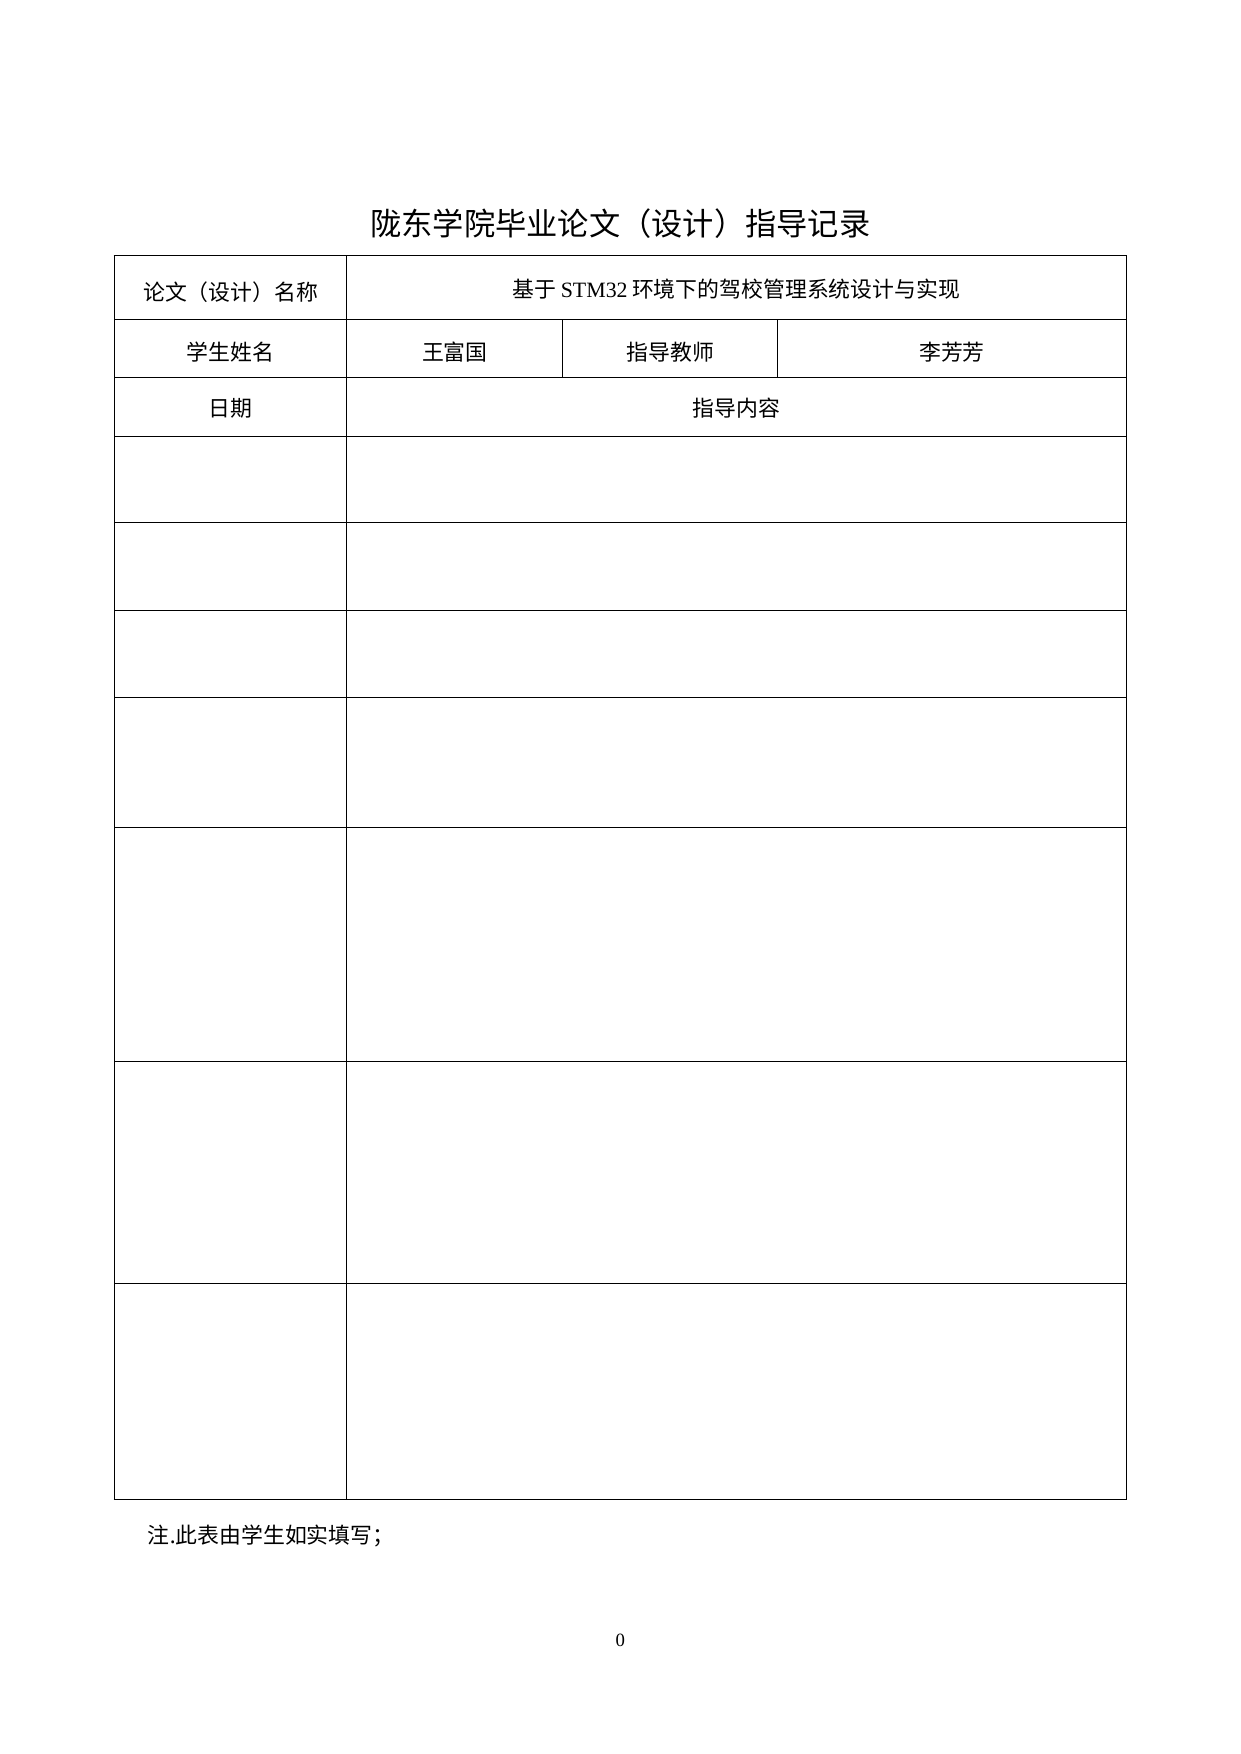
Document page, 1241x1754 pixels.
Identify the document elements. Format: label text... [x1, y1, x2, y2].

table_cell 学生姓名 [115, 320, 346, 377]
table_cell [115, 611, 346, 697]
text 注.此表由学生如实填写； [148, 1500, 1092, 1554]
table_cell 指导教师 [563, 320, 777, 377]
table_cell 日期 [115, 378, 346, 436]
table_cell [347, 437, 1126, 522]
table_cell 李芳芳 [778, 320, 1126, 377]
table_cell 王富国 [347, 320, 562, 377]
table_header 论文（设计）名称 [115, 256, 346, 319]
table_cell [115, 1284, 346, 1499]
table_cell [347, 1062, 1126, 1283]
subtitle 陇东学院毕业论文（设计）指导记录 [148, 204, 1092, 242]
table_cell [115, 698, 346, 827]
table_cell [347, 698, 1126, 827]
table_cell [347, 611, 1126, 697]
table_cell [115, 1062, 346, 1283]
table_cell [347, 1284, 1126, 1499]
table_cell [347, 523, 1126, 610]
table_cell [115, 437, 346, 522]
table_cell [115, 828, 346, 1061]
table_cell [347, 828, 1126, 1061]
table_cell [115, 523, 346, 610]
table_cell 指导内容 [347, 378, 1126, 436]
table_header 基于STM32环境下的驾校管理系统设计与实现 [347, 256, 1126, 319]
